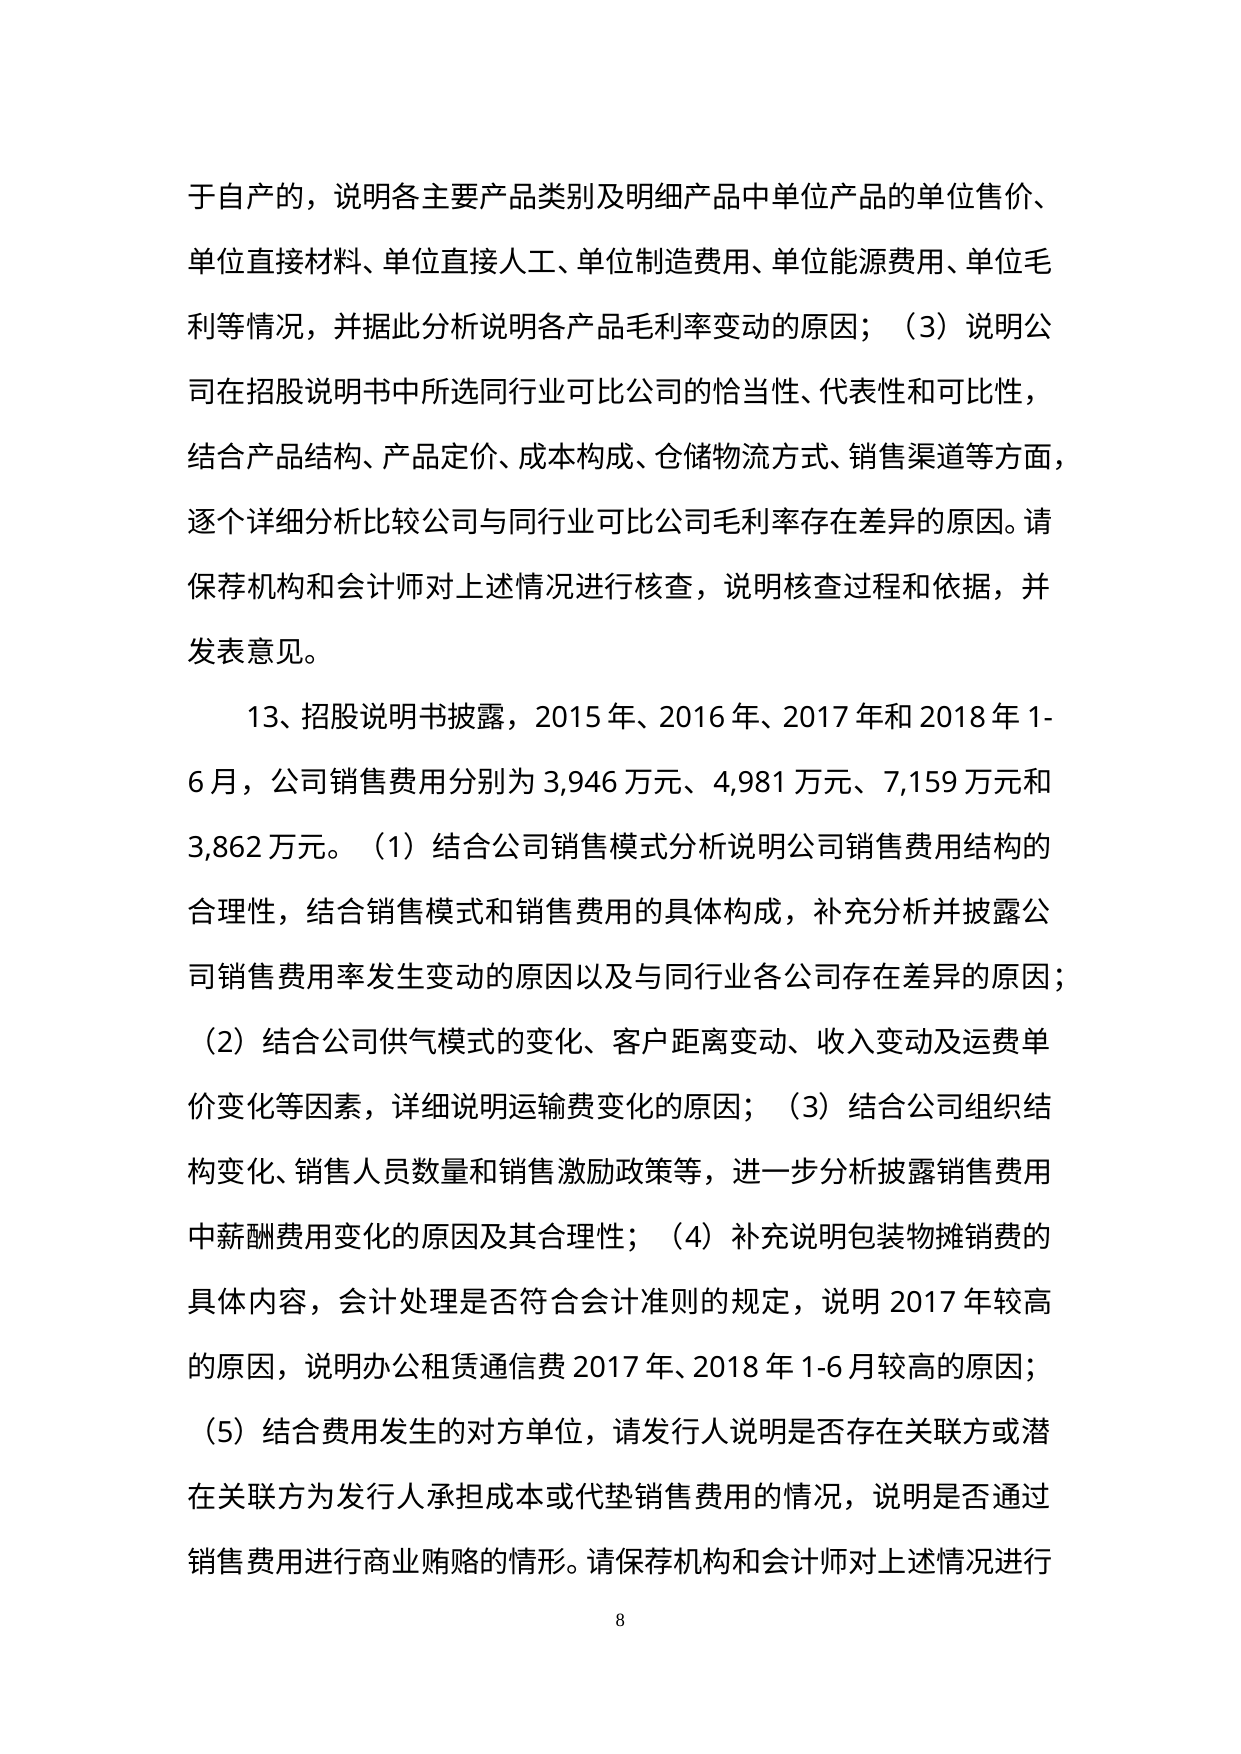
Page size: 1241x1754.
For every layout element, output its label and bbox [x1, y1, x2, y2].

text [187, 877, 1053, 1592]
text [187, 162, 1053, 877]
